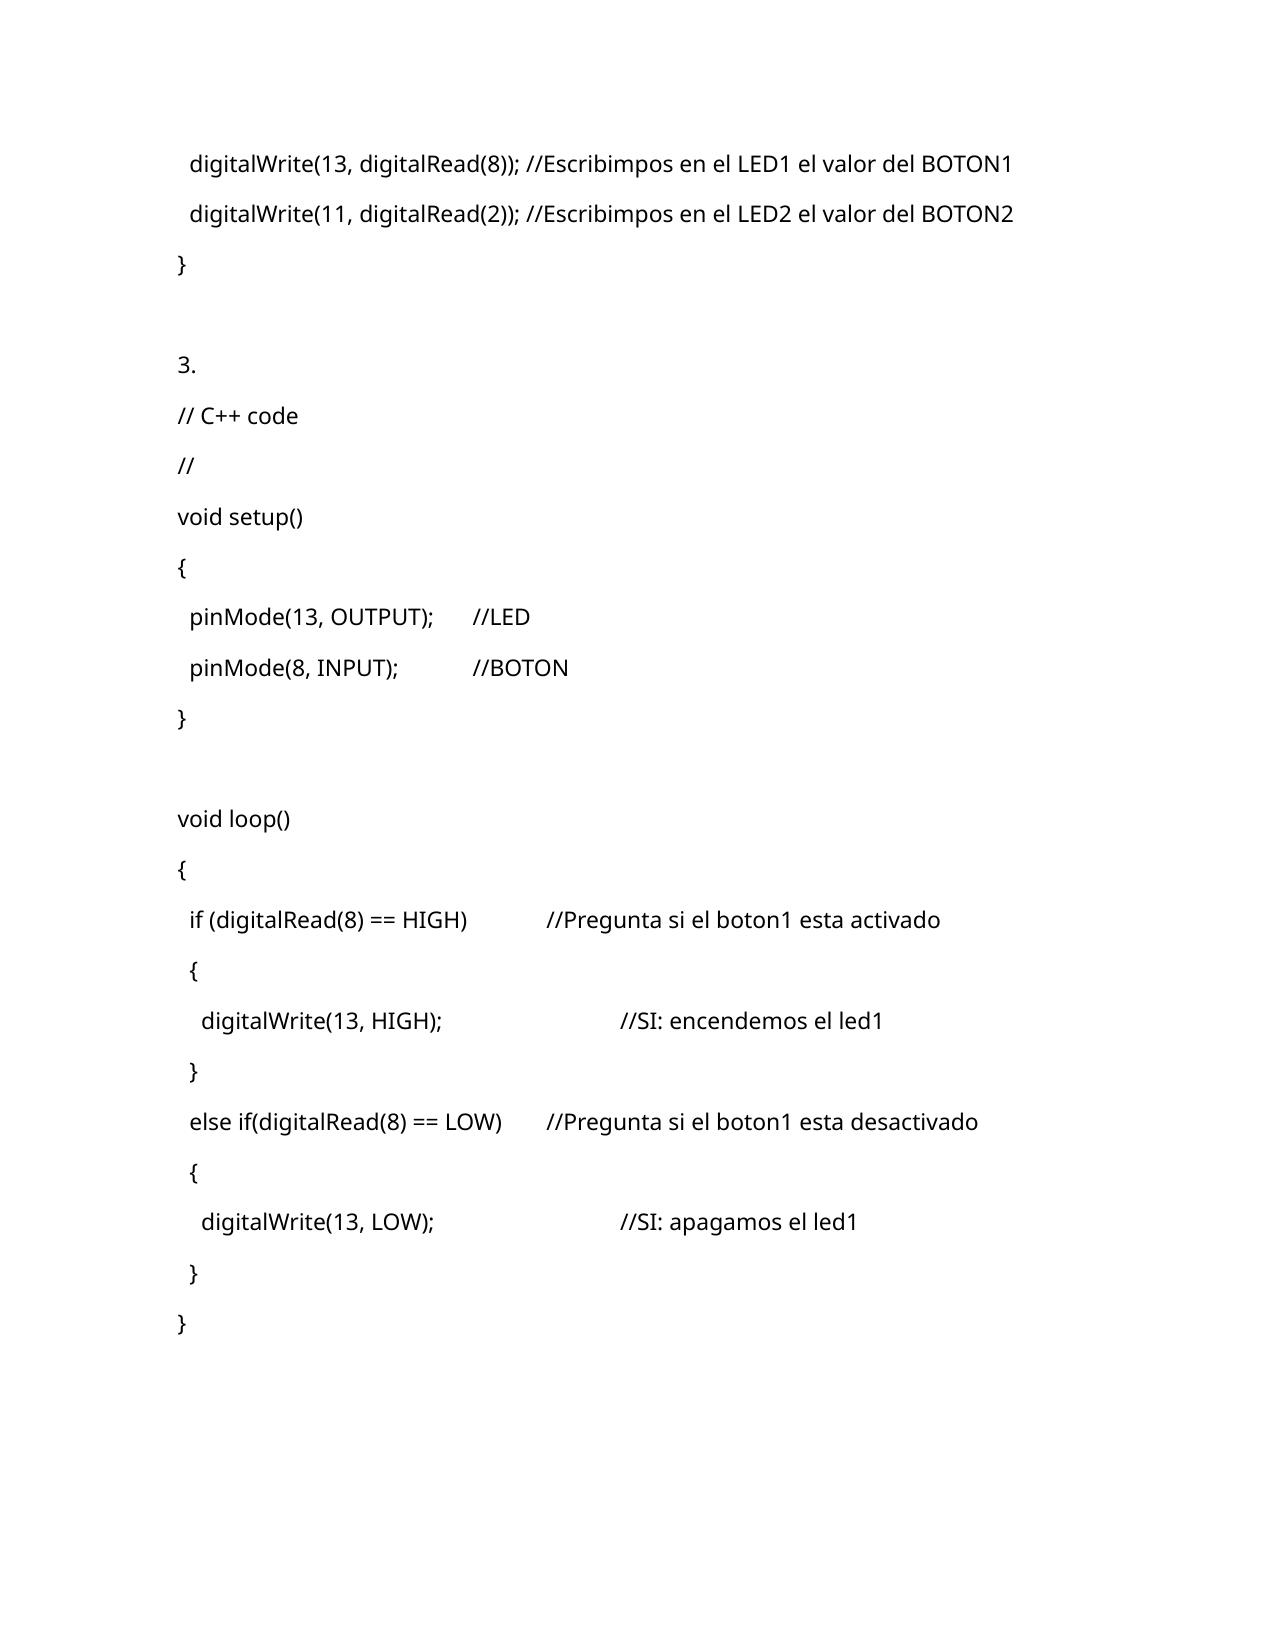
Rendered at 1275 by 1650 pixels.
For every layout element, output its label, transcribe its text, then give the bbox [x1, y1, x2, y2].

text } [177, 702, 1098, 733]
text digitalWrite(13, digitalRead(8)); //Escribimpos en el LED1 el valor del BOTON1 [177, 148, 1098, 179]
text } [177, 1055, 1098, 1086]
text { [177, 853, 1098, 885]
text { [177, 551, 1098, 582]
text pinMode(13, OUTPUT); //LED [177, 601, 1098, 633]
text } [177, 248, 1098, 280]
text pinMode(8, INPUT); //BOTON [177, 652, 1098, 683]
text digitalWrite(11, digitalRead(2)); //Escribimpos en el LED2 el valor del BOTON2 [177, 198, 1098, 229]
text void setup() [177, 501, 1098, 532]
text void loop() [177, 803, 1098, 834]
text else if(digitalRead(8) == LOW) //Pregunta si el boton1 esta desactivado [177, 1106, 1098, 1137]
text // C++ code [177, 400, 1098, 431]
text // [177, 450, 1098, 481]
text if (digitalRead(8) == HIGH) //Pregunta si el boton1 esta activado [177, 904, 1098, 935]
text } [177, 1307, 1098, 1338]
text } [177, 1257, 1098, 1288]
text { [177, 954, 1098, 986]
text { [177, 1156, 1098, 1187]
text digitalWrite(13, LOW); //SI: apagamos el led1 [177, 1206, 1098, 1238]
text 3. [177, 349, 1098, 381]
text digitalWrite(13, HIGH); //SI: encendemos el led1 [177, 1005, 1098, 1036]
